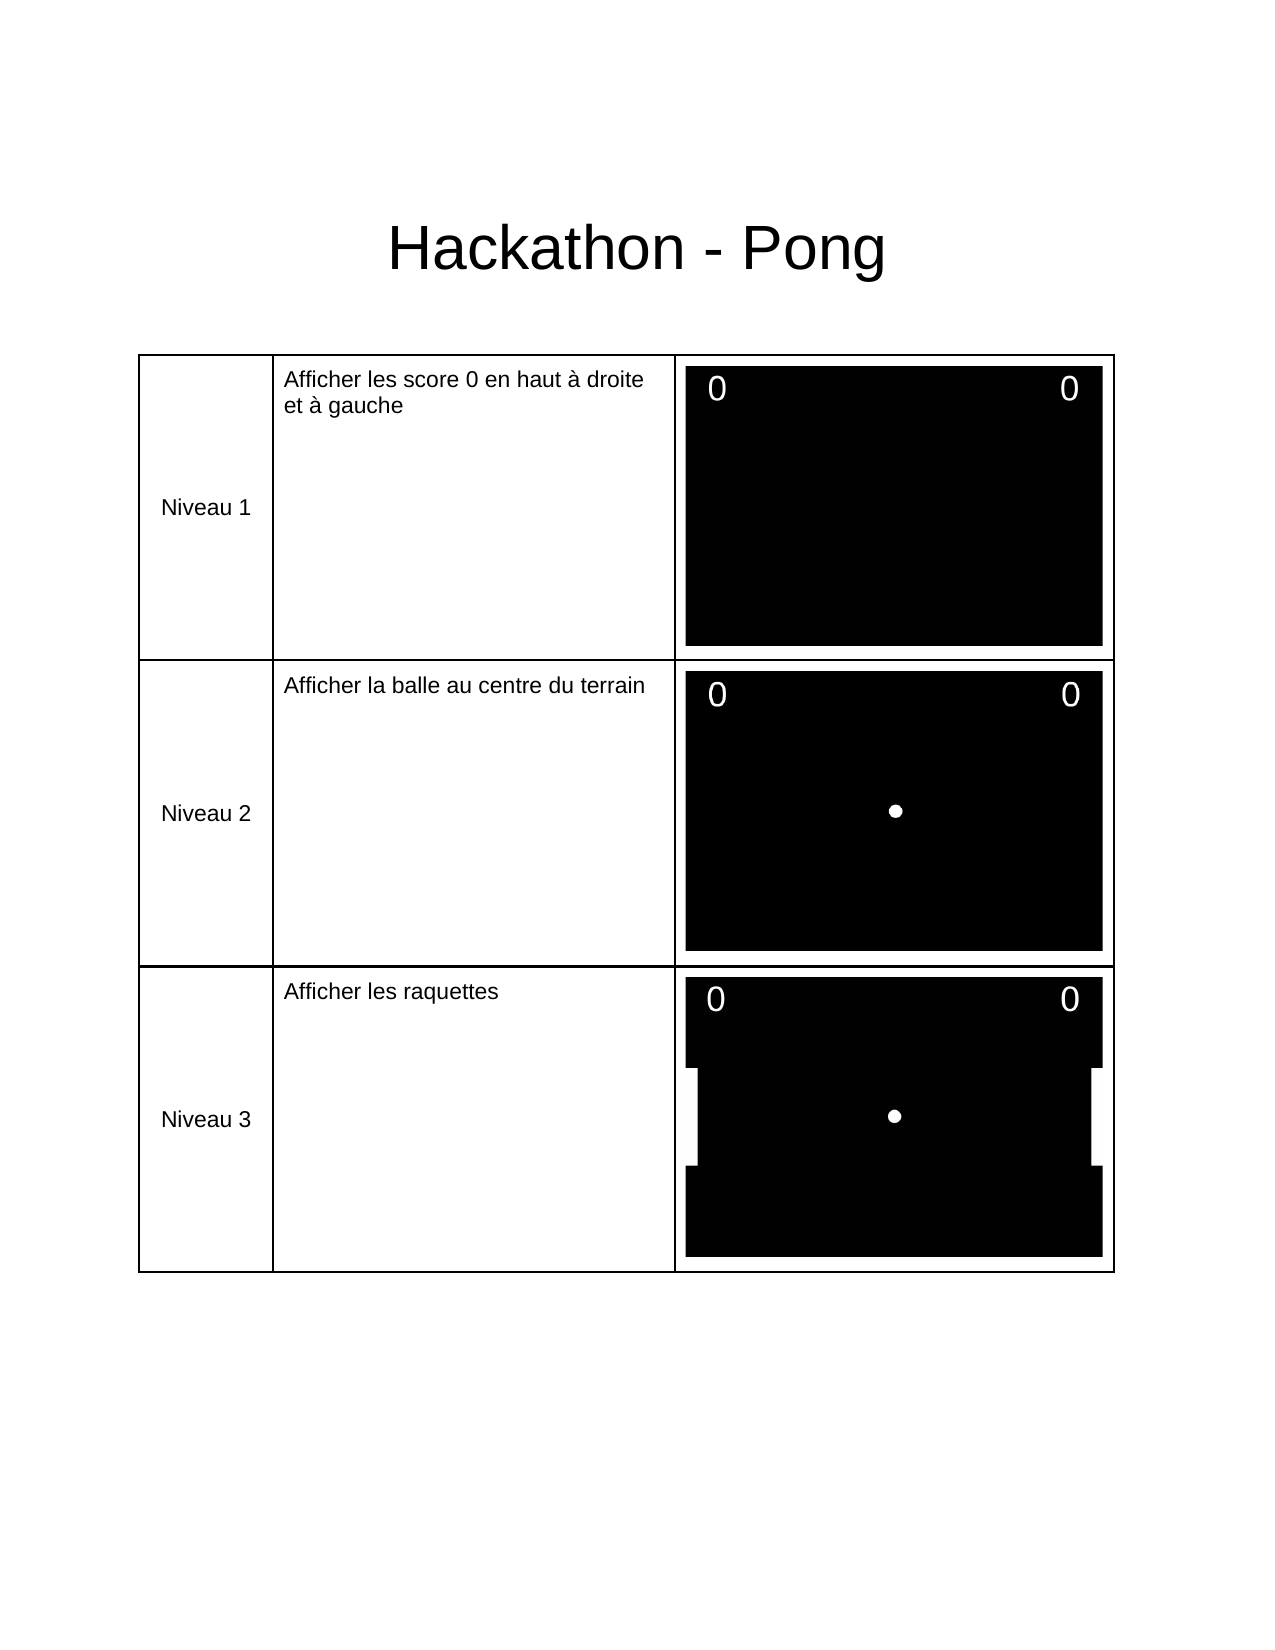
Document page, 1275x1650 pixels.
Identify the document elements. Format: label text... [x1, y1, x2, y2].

table_cell Afficher la balle au centre du terrain [274, 661, 674, 965]
text Hackathon - Pong [150, 210, 1125, 282]
table_header Afficher les score 0 en haut à droite et à gauche [274, 356, 674, 659]
picture [685, 977, 1103, 1257]
table_cell Niveau 2 [140, 661, 272, 965]
table_header [676, 356, 1113, 659]
picture [685, 366, 1103, 646]
table_header Niveau 1 [140, 356, 272, 659]
table_cell Niveau 3 [140, 968, 272, 1271]
table_cell Afficher les raquettes [274, 968, 674, 1271]
picture [685, 671, 1103, 951]
table_cell [676, 968, 1113, 1271]
table_cell [676, 661, 1113, 965]
